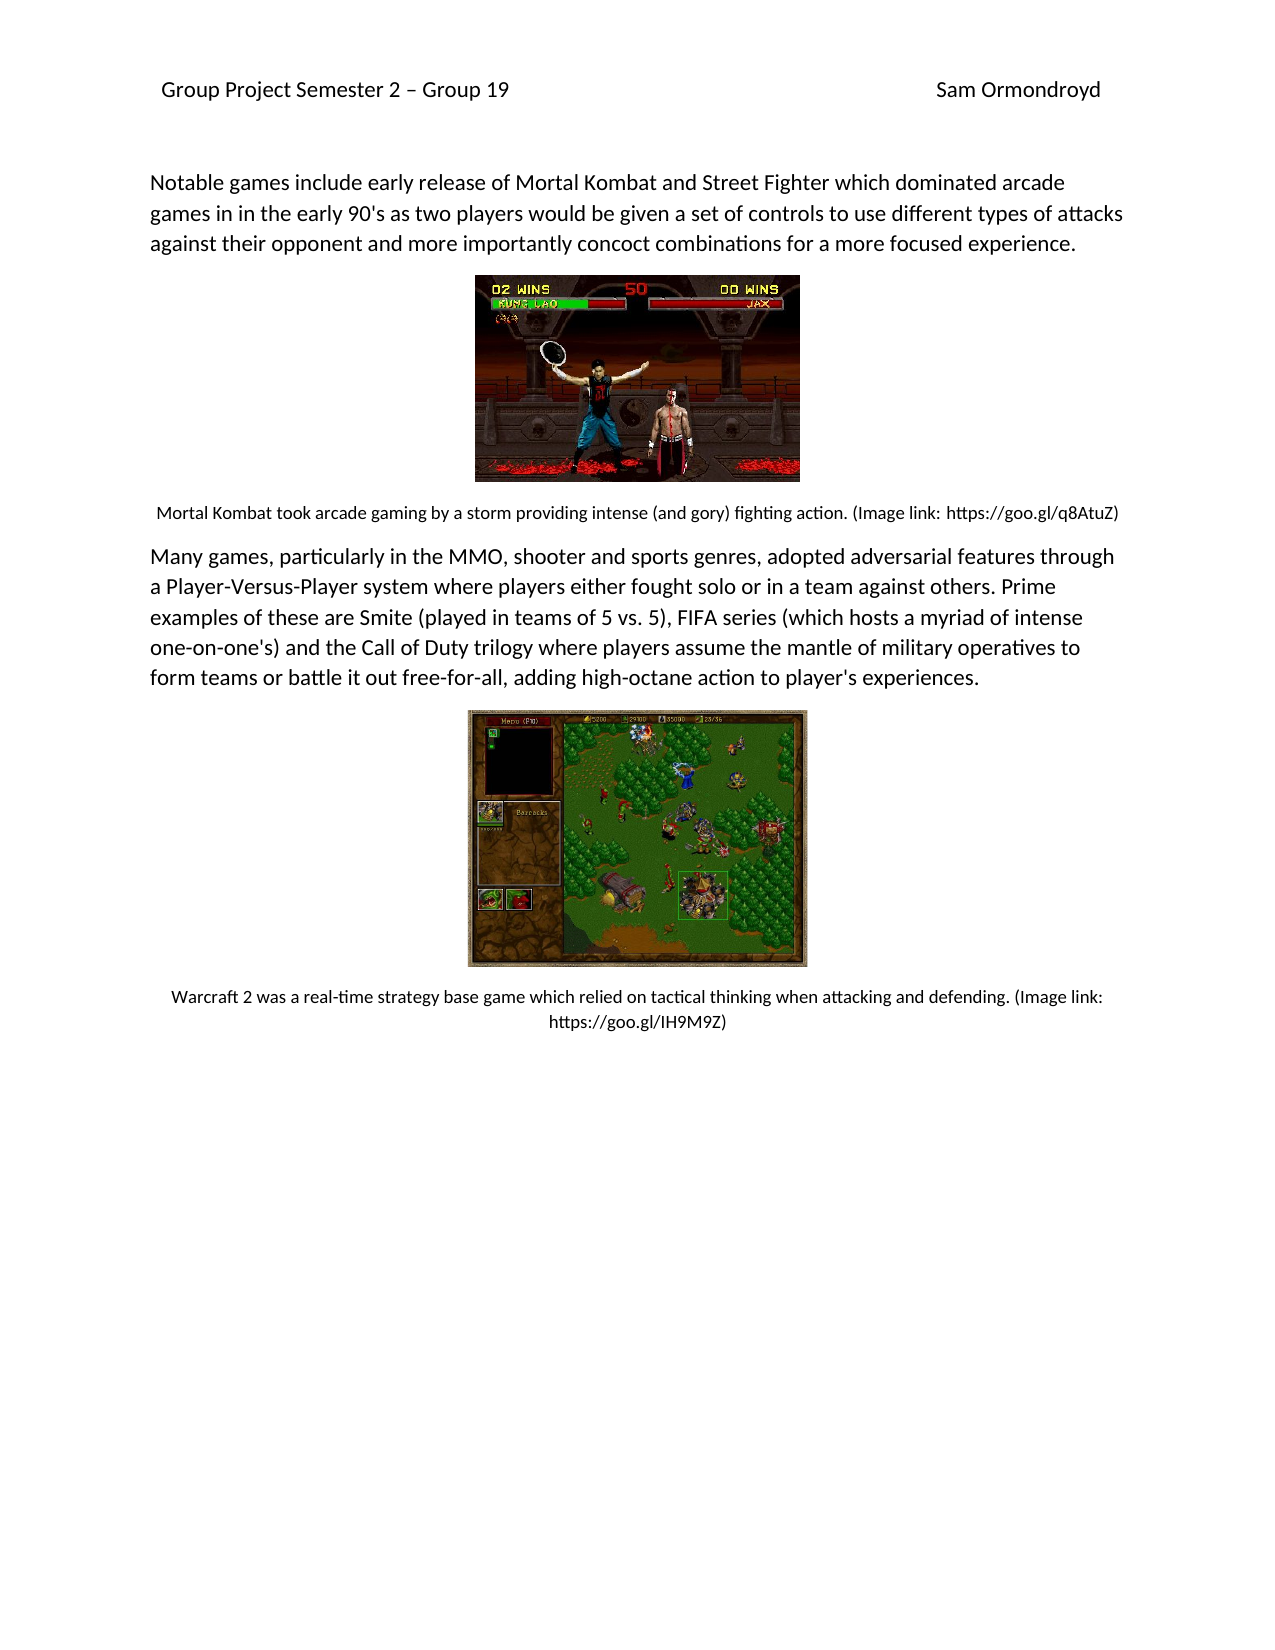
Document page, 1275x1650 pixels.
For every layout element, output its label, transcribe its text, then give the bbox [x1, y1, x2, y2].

text Warcraft 2 was a real-time strategy base game which relied on tactical thinking when attacking and defending. (Image link: https://goo.gl/IH9M9Z) [150, 986, 1125, 1033]
text Many games, particularly in the MMO, shooter and sports genres, adopted adversarial features through a Player-Versus-Player system where players either fought solo or in a team against others. Prime examples of these are Smite (played in teams of 5 vs. 5), FIFA series (which hosts a myriad of intense one-on-one's) and the Call of Duty trilogy where players assume the mantle of military operatives to form teams or battle it out free-for-all, adding high-octane action to player's experiences. [150, 542, 1125, 691]
text Mortal Kombat took arcade gaming by a storm providing intense (and gory) fighting action. (Image link: https://goo.gl/q8AtuZ) [150, 501, 1125, 524]
text Notable games include early release of Mortal Kombat and Street Fighter which dominated arcade games in in the early 90's as two players would be given a set of controls to use different types of attacks against their opponent and more importantly concoct combinations for a more focused experience. [150, 168, 1125, 257]
